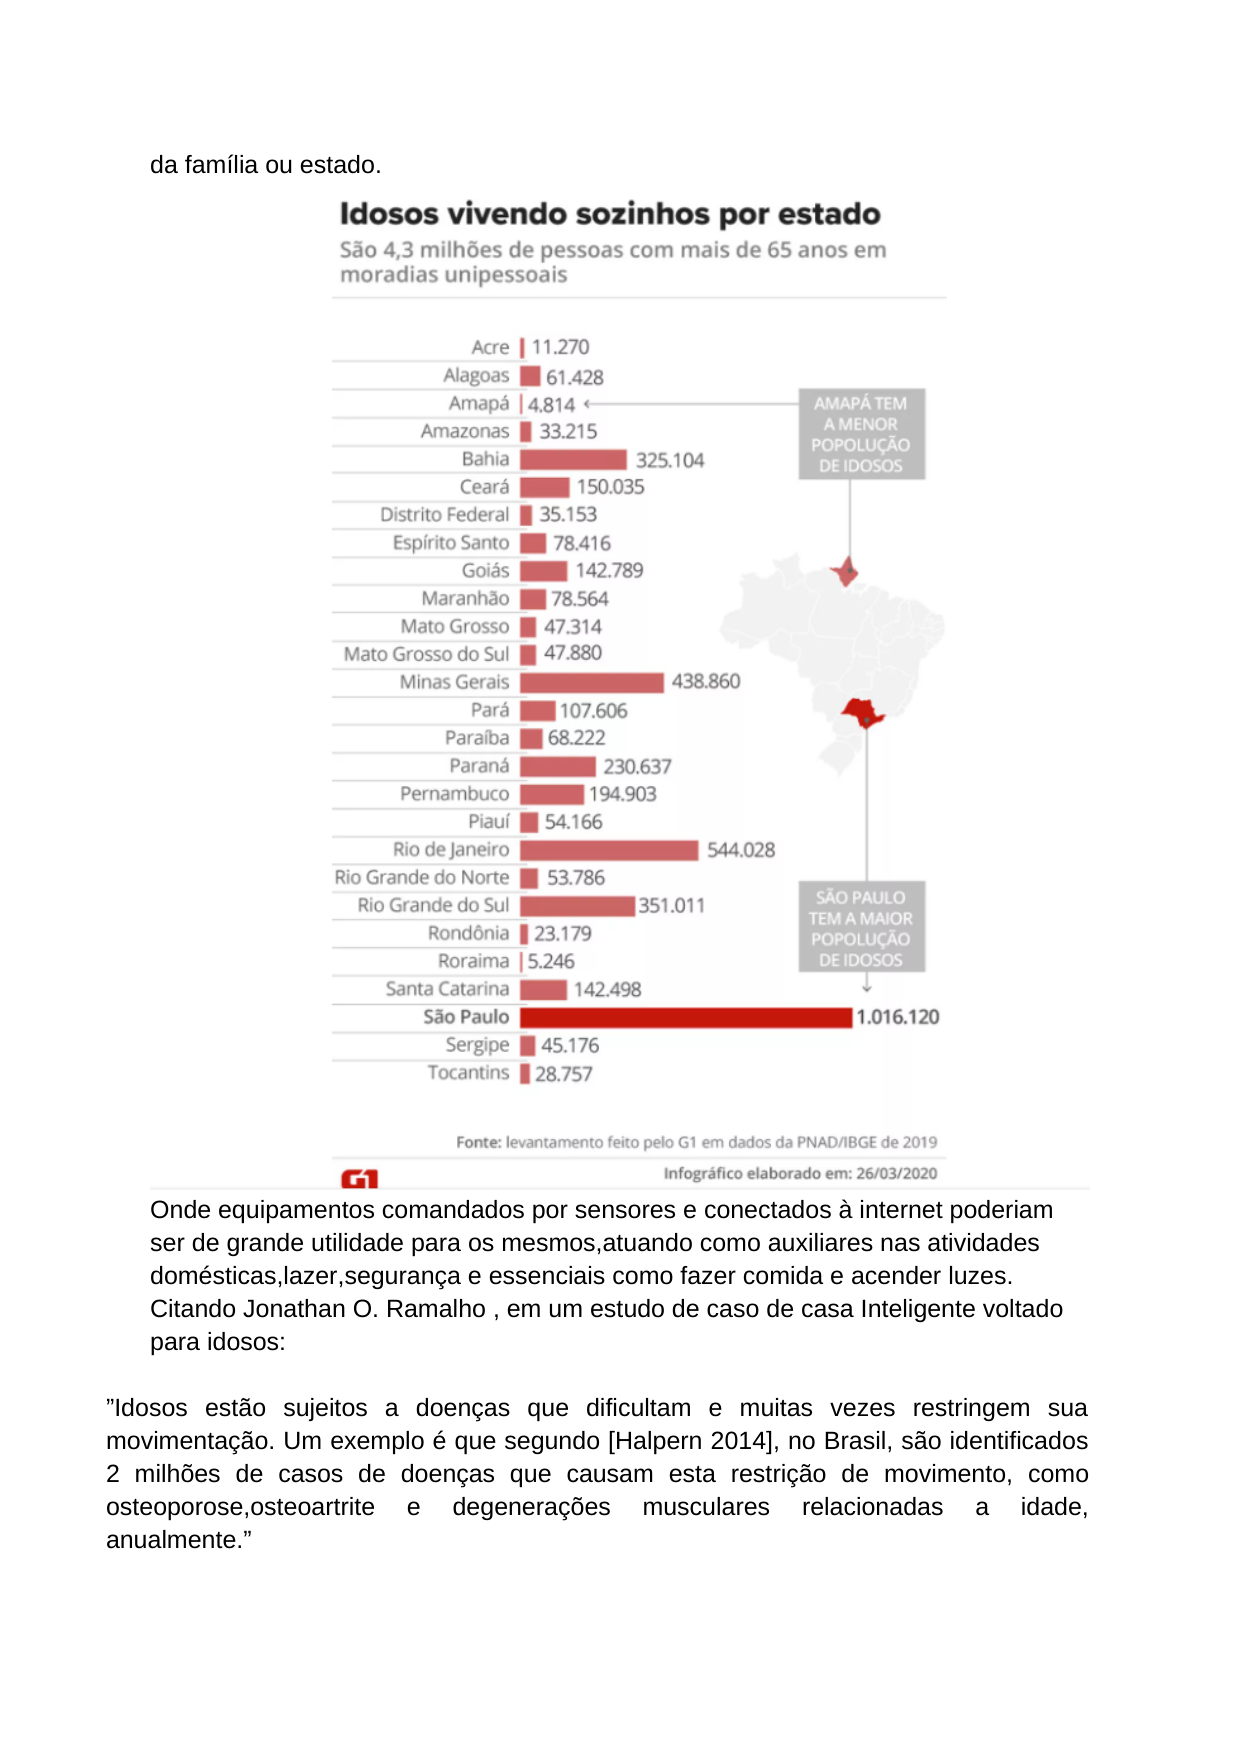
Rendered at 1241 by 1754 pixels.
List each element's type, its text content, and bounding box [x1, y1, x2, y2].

text Citando Jonathan O. Ramalho , em um estudo de caso de casa Inteligente voltado para idosos: [150, 1294, 1090, 1356]
text Onde equipamentos comandados por sensores e conectados à internet poderiam ser de grande utilidade para os mesmos,atuando como auxiliares nas atividades domésticas,lazer,segurança e essenciais como fazer comida e acender luzes. [150, 1195, 1090, 1289]
picture [150, 182, 1091, 1191]
text ”Idosos estão sujeitos a doenças que dificultam e muitas vezes restringem sua movimentação. Um exemplo é que segundo [Halpern 2014], no Brasil, são identificados 2 milhões de casos de doenças que causam esta restrição de movimento, como osteoporose,osteoartrite e degenerações musculares relacionadas a idade, anualmente.” [106, 1393, 1090, 1554]
text Dados do IBGE apontam que em 2020 havia 4,3 milhões de idosos morando sozinhos por conta da pandemia de covid 19,muitas vezes sem uma auxílio externo da família ou estado. [150, 150, 1090, 182]
